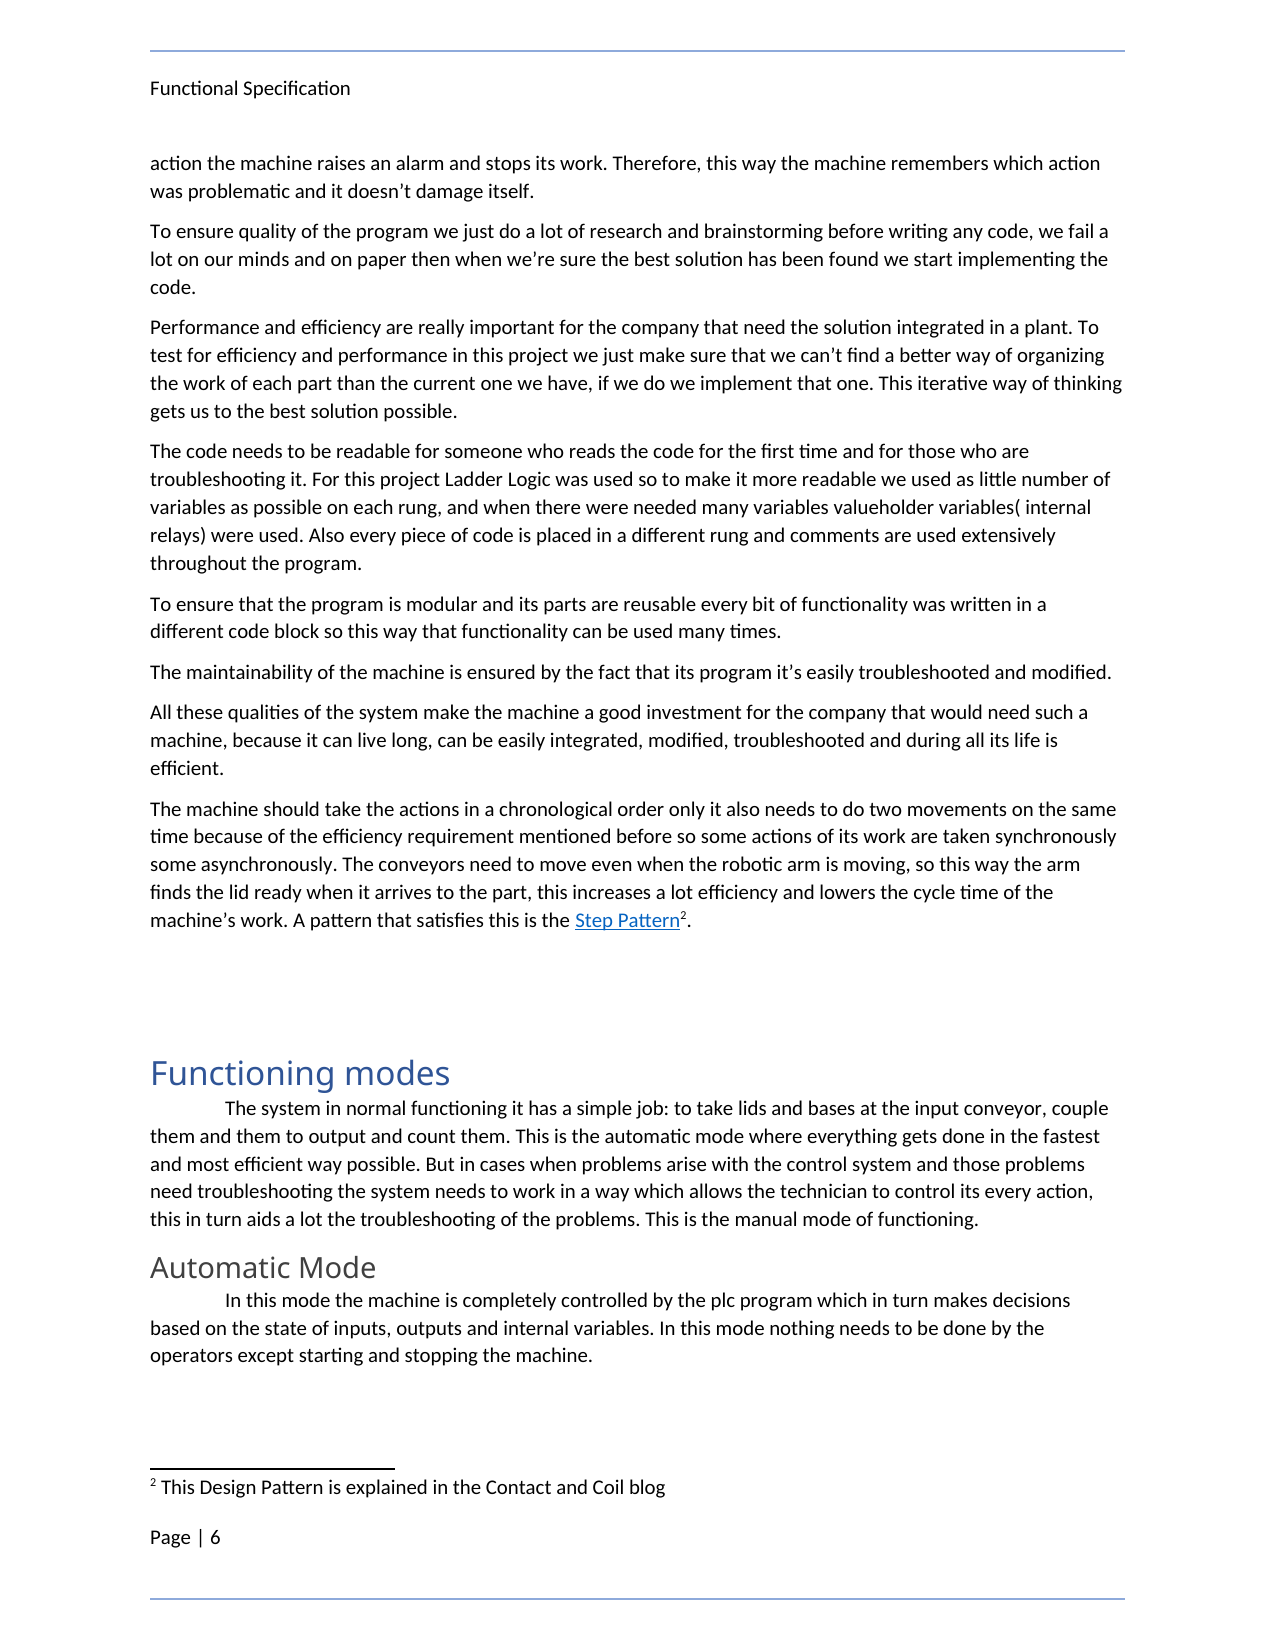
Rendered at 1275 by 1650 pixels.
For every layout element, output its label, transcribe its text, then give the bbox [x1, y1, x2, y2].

text To ensure quality of the program we just do a lot of research and brainstorming before writing any code, we fail a lot on our minds and on paper then when we’re sure the best solution has been found we start implementing the code. [150, 218, 1125, 299]
text All these qualities of the system make the machine a good investment for the company that would need such a machine, because it can live long, can be easily integrated, modified, troubleshooted and during all its life is efficient. [150, 699, 1125, 781]
text The code needs to be readable for someone who reads the code for the first time and for those who are troubleshooting it. For this project Ladder Logic was used so to make it more readable we used as little number of variables as possible on each rung, and when there were needed many variables valueholder variables( internal relays) were used. Also every piece of code is placed in a different rung and comments are used extensively throughout the program. [150, 439, 1125, 576]
text To ensure that the program is modular and its parts are reusable every bit of functionality was written in a different code block so this way that functionality can be used many times. [150, 591, 1125, 644]
text In this mode the machine is completely controlled by the plc program which in turn makes decisions based on the state of inputs, outputs and internal variables. In this mode nothing needs to be done by the operators except starting and stopping the machine. [150, 1287, 1125, 1368]
subtitle Automatic Mode [150, 1247, 1125, 1287]
subtitle Functioning modes [150, 1049, 1125, 1095]
text Performance and efficiency are really important for the company that need the solution integrated in a plant. To test for efficiency and performance in this project we just make sure that we can’t find a better way of organizing the work of each part than the current one we have, if we do we implement that one. This iterative way of thinking gets us to the best solution possible. [150, 314, 1125, 424]
text The maintainability of the machine is ensured by the fact that its program it’s easily troubleshooted and modified. [150, 659, 1125, 684]
text The machine should take the actions in a chronological order only it also needs to do two movements on the same time because of the efficiency requirement mentioned before so some actions of its work are taken synchronously some asynchronously. The conveyors need to move even when the robotic arm is moving, so this way the arm finds the lid ready when it arrives to the part, this increases a lot efficiency and lowers the cycle time of the machine’s work. A pattern that satisfies this is the Step Pattern. [150, 796, 1125, 933]
text The system in normal functioning it has a simple job: to take lids and bases at the input conveyor, couple them and them to output and count them. This is the automatic mode where everything gets done in the fastest and most efficient way possible. But in cases when problems arise with the control system and those problems need troubleshooting the system needs to work in a way which allows the technician to control its every action, this in turn aids a lot the troubleshooting of the problems. This is the manual mode of functioning. [150, 1095, 1125, 1232]
